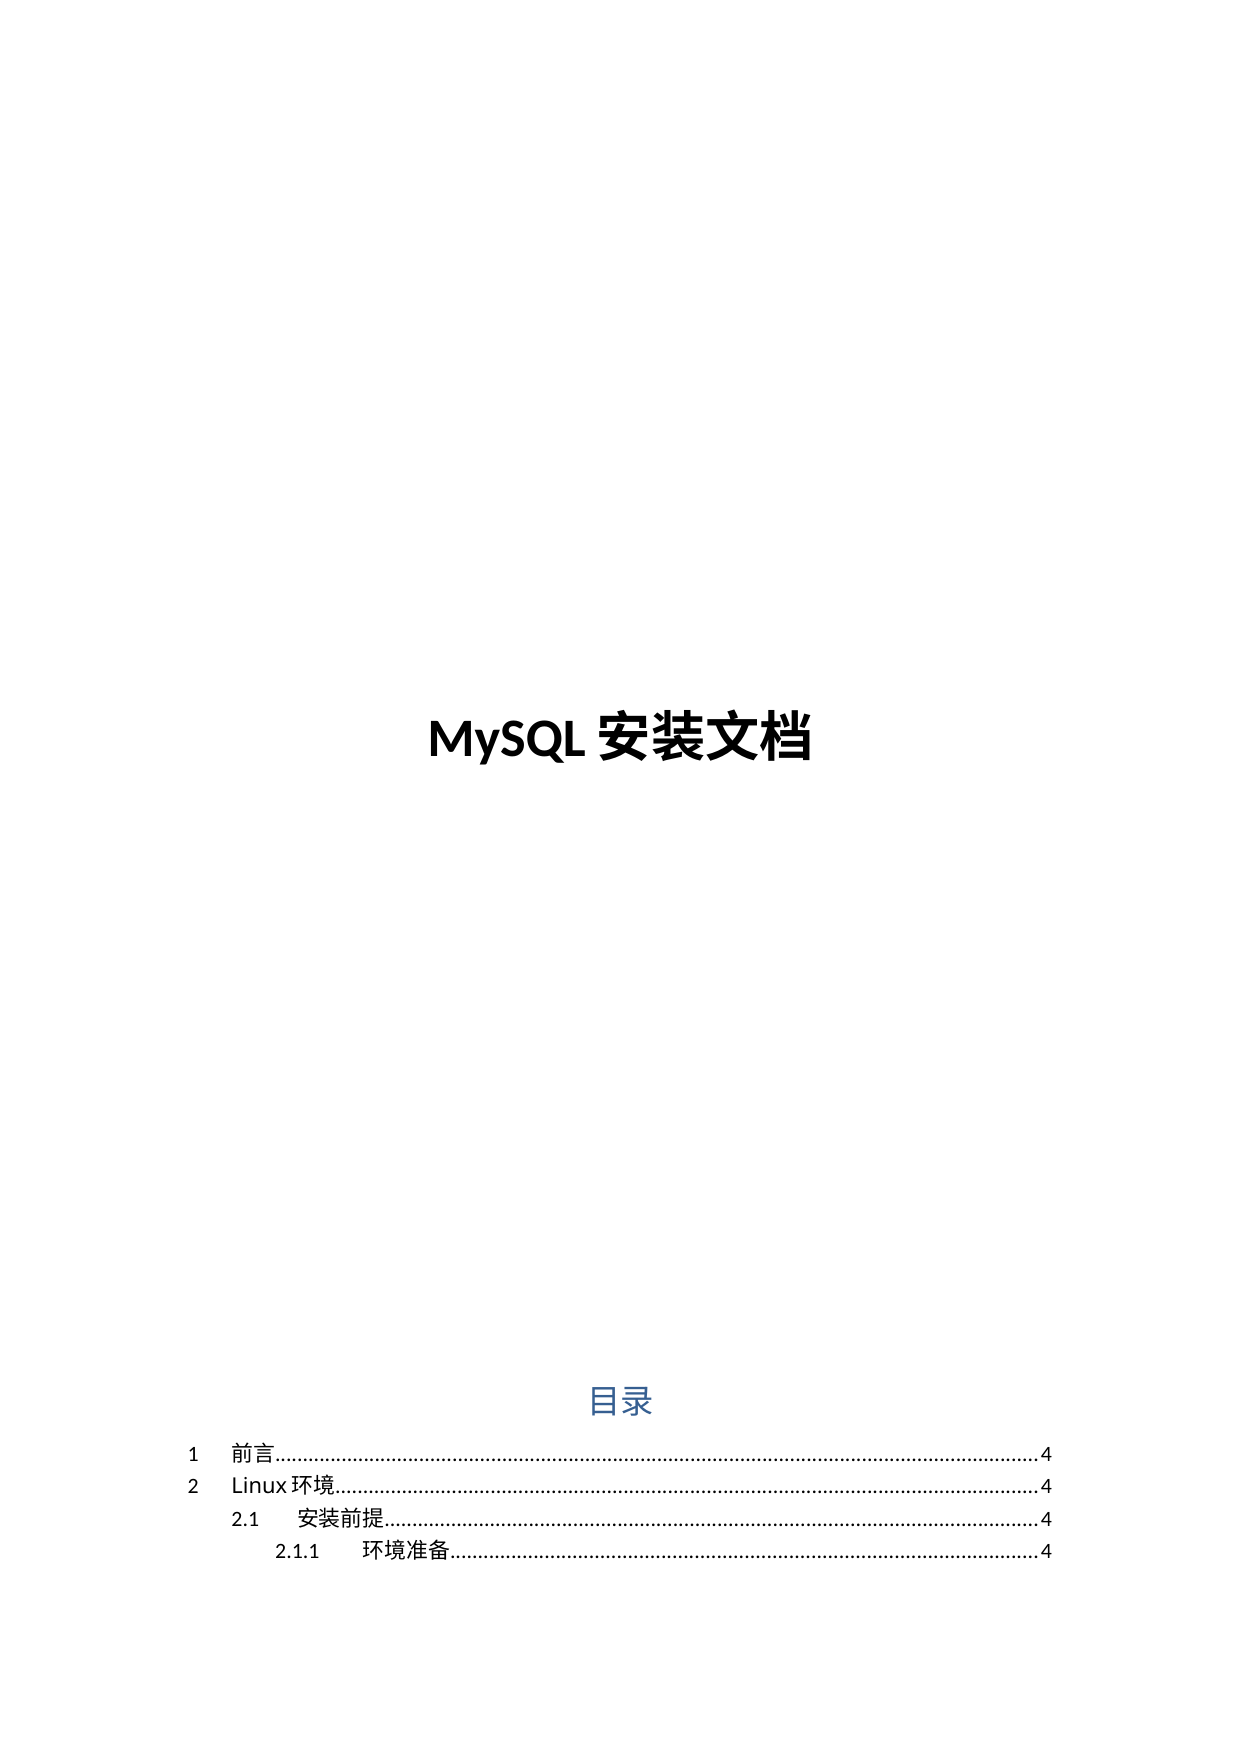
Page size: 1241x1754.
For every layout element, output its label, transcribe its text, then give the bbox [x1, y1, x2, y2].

text MySQL安装文档 [187, 684, 1053, 782]
